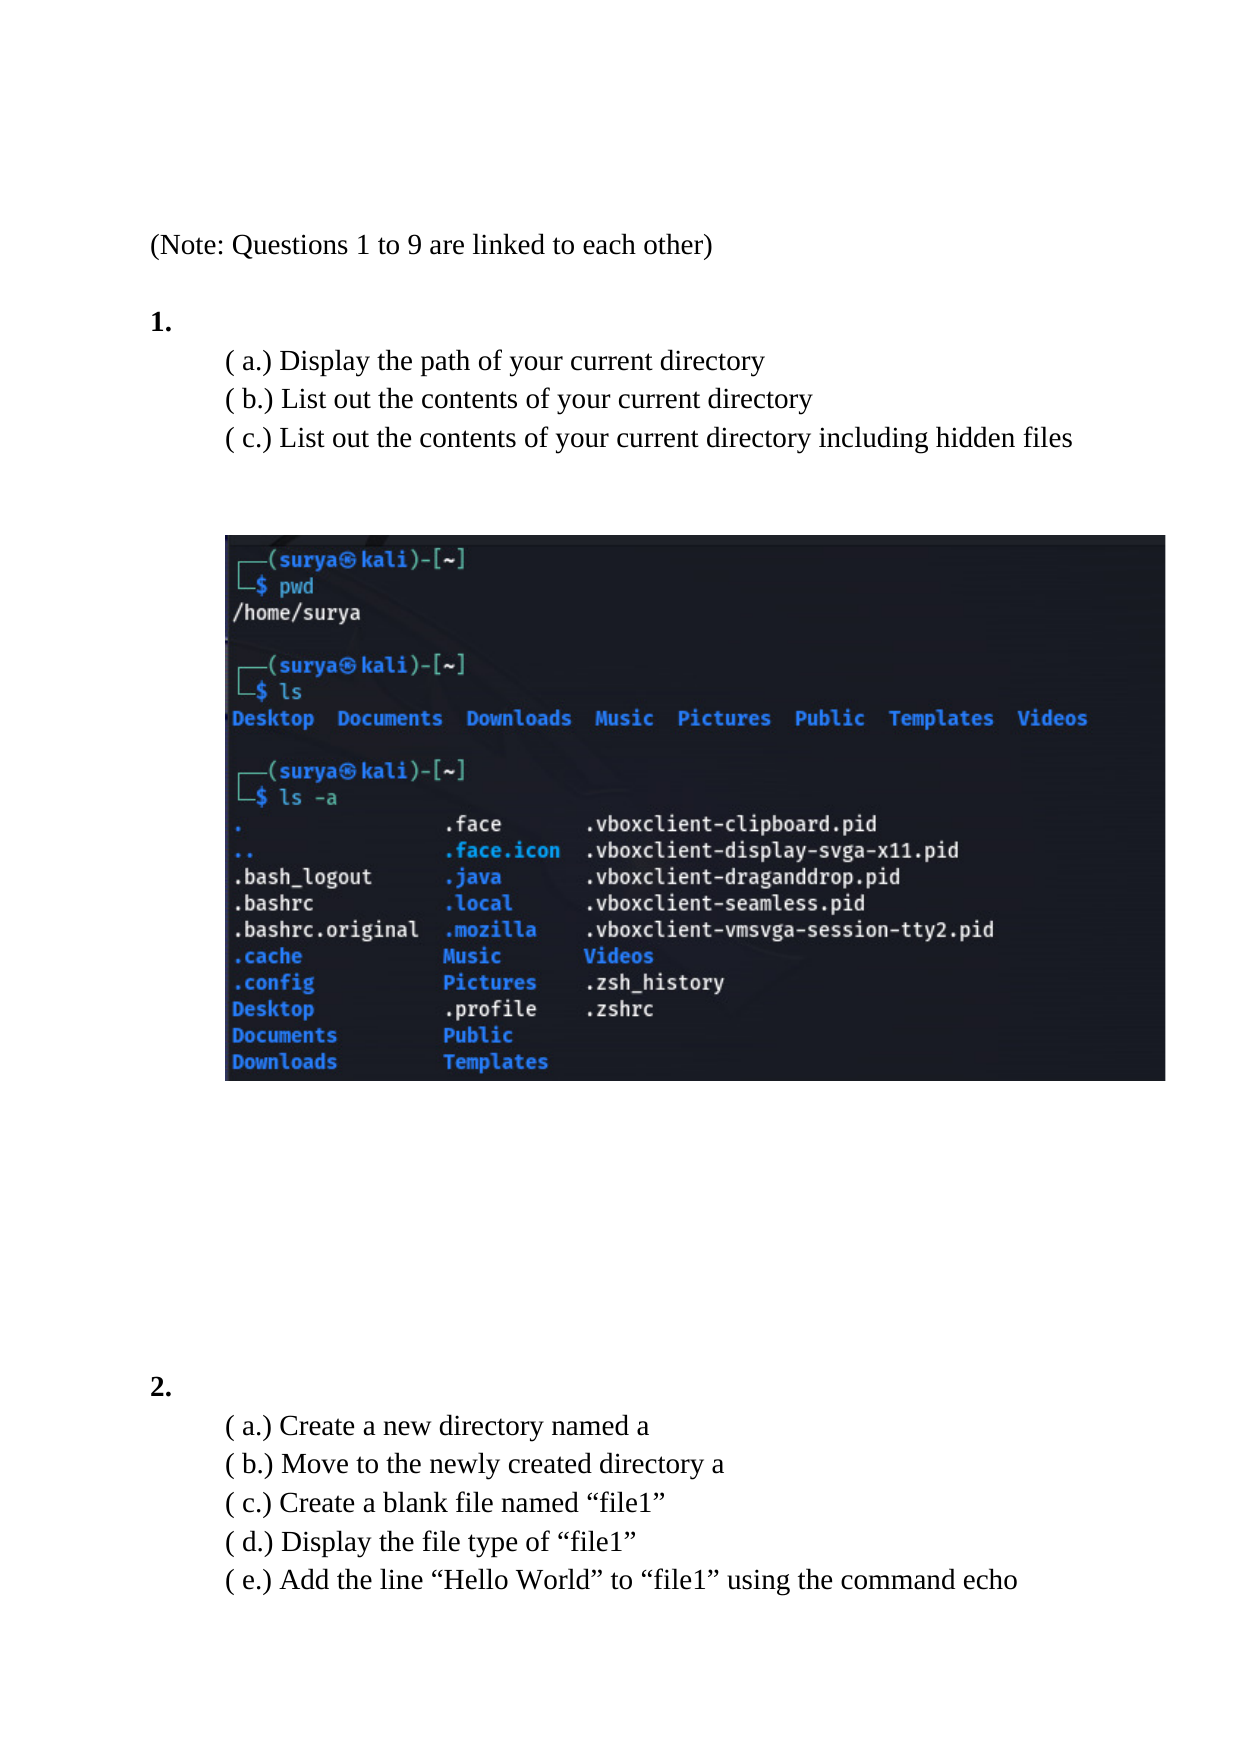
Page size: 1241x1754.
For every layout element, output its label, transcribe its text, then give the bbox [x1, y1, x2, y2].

text ( c.) List out the contents of your current directory including hidden files [225, 420, 1090, 453]
text ( e.) Add the line “Hello World” to “file1” using the command echo [150, 1562, 1090, 1596]
text ( d.) Display the file type of “file1” [225, 1524, 1090, 1557]
text ( a.) Display the path of your current directory [150, 343, 1090, 376]
text 1. [150, 304, 1090, 338]
text ( b.) List out the contents of your current directory [150, 381, 1090, 415]
text ( b.) Move to the newly created directory a [150, 1447, 1090, 1480]
text ( a.) Create a new directory named a [150, 1408, 1090, 1442]
text ( c.) Create a blank file named “file1” [225, 1485, 1090, 1519]
picture [225, 535, 1166, 1081]
text (Note: Questions 1 to 9 are linked to each other) [150, 227, 1090, 261]
text 2. [150, 1369, 1090, 1403]
